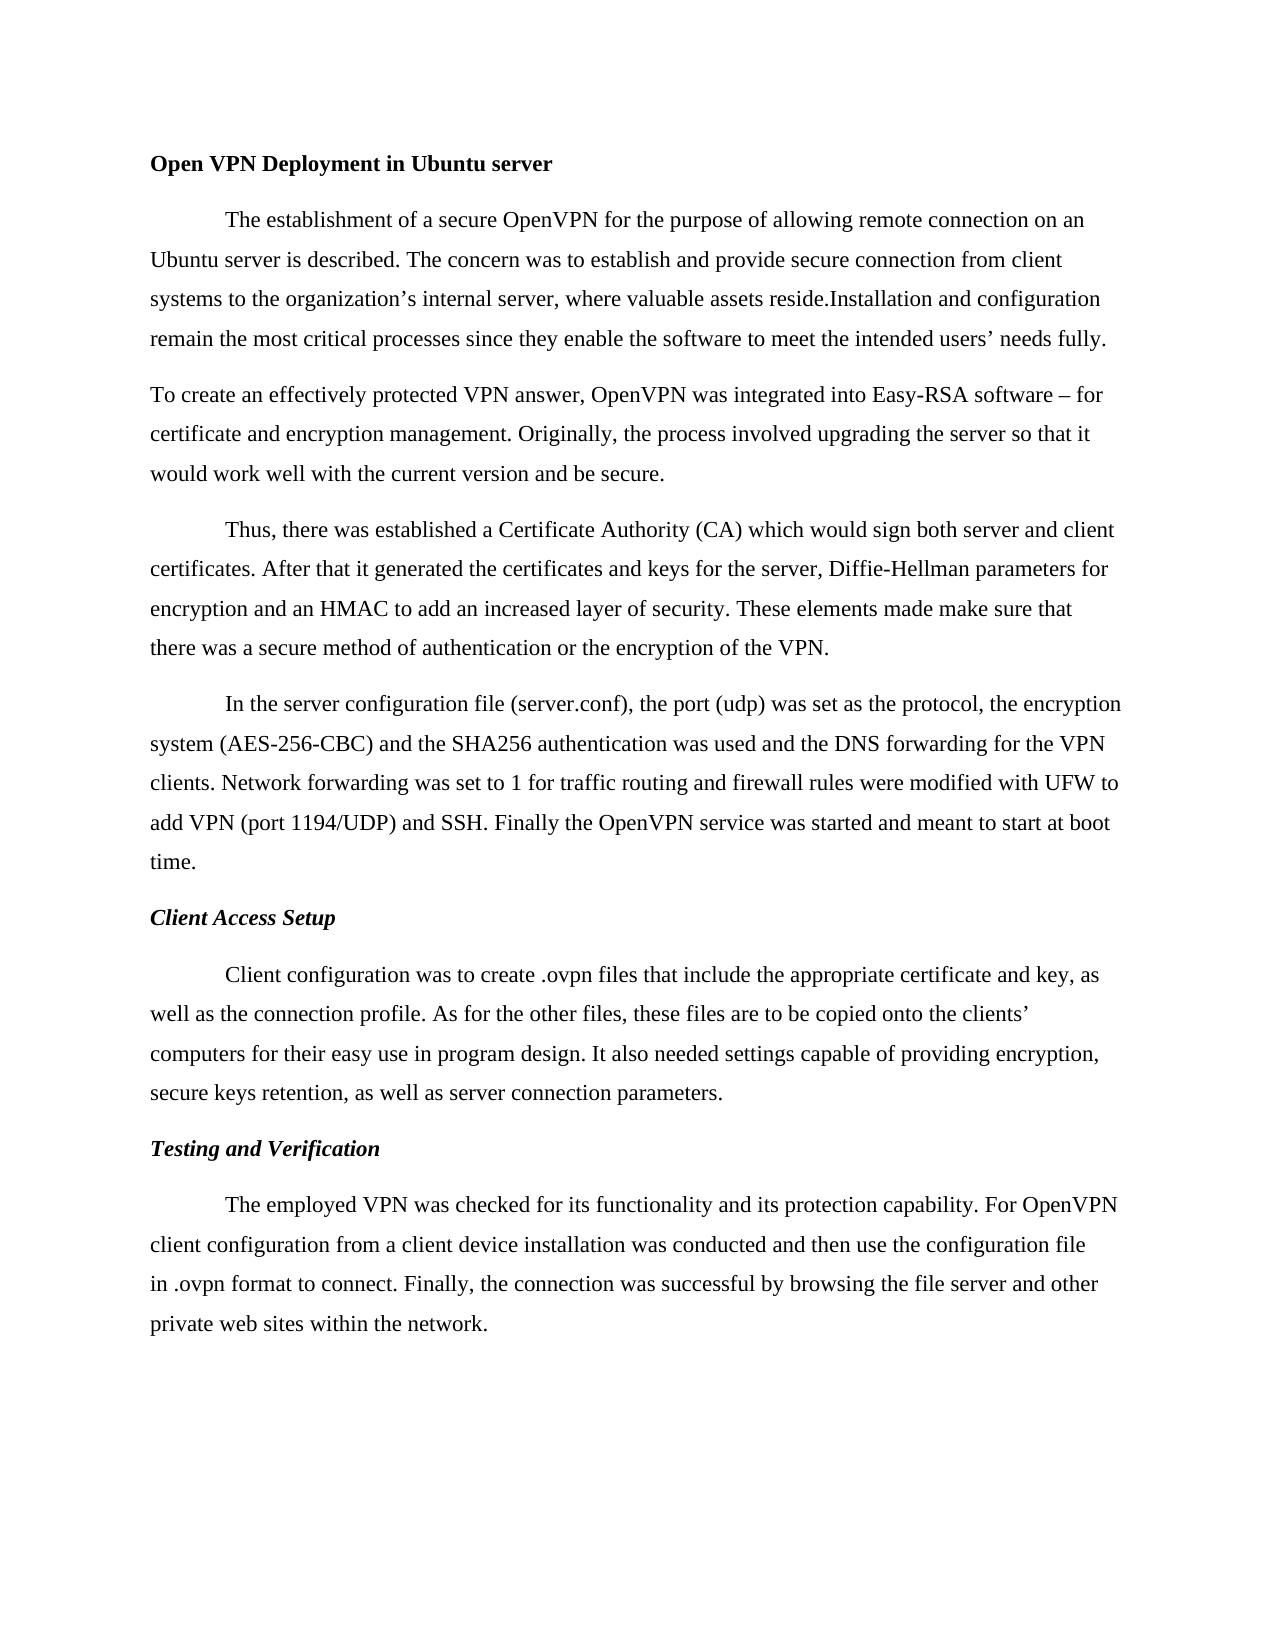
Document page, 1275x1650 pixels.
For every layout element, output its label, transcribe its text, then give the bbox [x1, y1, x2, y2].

text Client configuration was to create .ovpn files that include the appropriate certificate and key, as well as the connection profile. As for the other files, these files are to be copied onto the clients’ computers for their easy use in program design. It also needed settings capable of providing encryption, secure keys retention, as well as server connection parameters. [150, 961, 1125, 1105]
text Client Access Setup [150, 904, 1125, 931]
text Thus, there was established a Certificate Authority (CA) which would sign both server and client certificates. After that it generated the certificates and keys for the server, Diffie-Hellman parameters for encryption and an HMAC to add an increased layer of security. These elements made make sure that there was a secure method of authentication or the encryption of the VPN. [150, 516, 1125, 661]
text Open VPN Deployment in Ubuntu server [150, 150, 1125, 176]
text In the server configuration file (server.conf), the port (udp) was set as the protocol, the encryption system (AES-256-CBC) and the SHA256 authentication was used and the DNS forwarding for the VPN clients. Network forwarding was set to 1 for traffic routing and firewall rules were modified with UFW to add VPN (port 1194/UDP) and SSH. Finally the OpenVPN service was started and meant to start at boot time. [150, 690, 1125, 875]
text To create an effectively protected VPN answer, OpenVPN was integrated into Easy-RSA software – for certificate and encryption management. Originally, the process involved upgrading the server so that it would work well with the current version and be secure. [150, 381, 1125, 486]
text Testing and Verification [150, 1135, 1125, 1162]
text The employed VPN was checked for its functionality and its protection capability. For OpenVPN client configuration from a client device installation was conducted and then use the configuration file in .ovpn format to connect. Finally, the connection was successful by browsing the file server and other private web sites within the network. [150, 1191, 1125, 1336]
text The establishment of a secure OpenVPN for the purpose of allowing remote connection on an Ubuntu server is described. The concern was to establish and provide secure connection from client systems to the organization’s internal server, where valuable assets reside.Installation and configuration remain the most critical processes since they enable the software to meet the intended users’ needs fully. [150, 206, 1125, 351]
